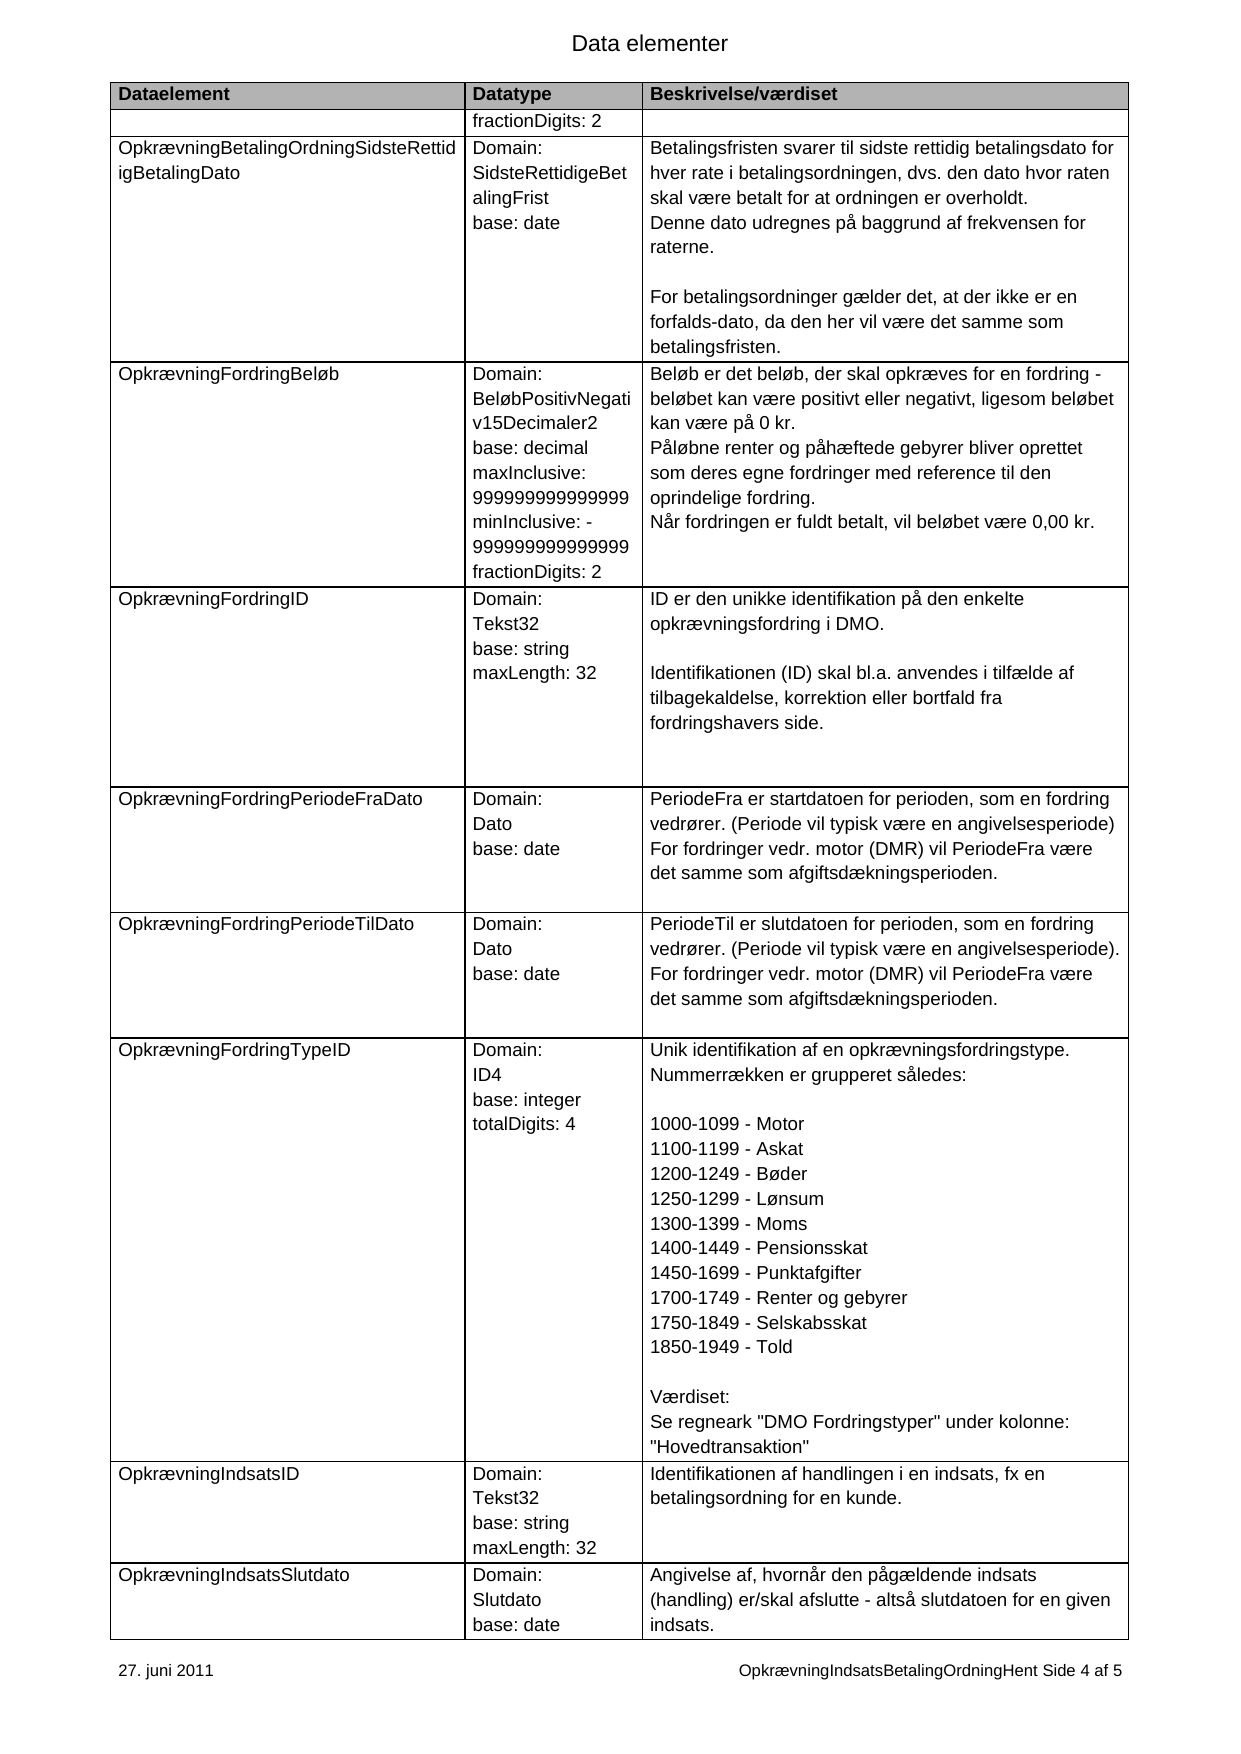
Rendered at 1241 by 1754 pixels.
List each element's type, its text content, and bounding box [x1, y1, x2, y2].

table_header Datatype [466, 83, 642, 109]
table_cell OpkrævningIndsatsSlutdato [111, 1564, 464, 1639]
table_cell Domain: Tekst32 base: string maxLength: 32 [466, 1462, 642, 1562]
table_header Beskrivelse/værdiset [643, 83, 1128, 109]
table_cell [111, 110, 464, 136]
table_cell Unik identifikation af en opkrævningsfordringstype. Nummerrækken er grupperet således: 1000-1099 - Motor 1100-1199 - Askat 1200-1249 - Bøder 1250-1299 - Lønsum 1300-1399 - Moms 1400-1449 - Pensionsskat 1450-1699 - Punktafgifter 1700-1749 - Renter og gebyrer 1750-1849 - Selskabsskat 1850-1949 - Told Værdiset: Se regneark "DMO Fordringstyper" under kolonne: "Hovedtransaktion" [643, 1039, 1128, 1461]
table_cell PeriodeTil er slutdatoen for perioden, som en fordring vedrører. (Periode vil typisk være en angivelsesperiode). For fordringer vedr. motor (DMR) vil PeriodeFra være det samme som afgiftsdækningsperioden. [643, 913, 1128, 1037]
table_cell Domain: ID4 base: integer totalDigits: 4 [466, 1039, 642, 1461]
table_cell OpkrævningIndsatsID [111, 1462, 464, 1562]
table_cell Domain: Dato base: date [466, 913, 642, 1037]
table_cell Domain: Tekst32 base: string maxLength: 32 [466, 588, 642, 786]
table_cell Betalingsfristen svarer til sidste rettidig betalingsdato for hver rate i betalingsordningen, dvs. den dato hvor raten skal være betalt for at ordningen er overholdt. Denne dato udregnes på baggrund af frekvensen for raterne. For betalingsordninger gælder det, at der ikke er en forfalds-dato, da den her vil være det samme som betalingsfristen. [643, 137, 1128, 361]
table_header Dataelement [111, 83, 464, 109]
table_cell OpkrævningFordringPeriodeFraDato [111, 788, 464, 912]
table_cell Domain: Slutdato base: date [466, 1564, 642, 1639]
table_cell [466, 110, 642, 136]
table_cell Domain: SidsteRettidigeBetalingFrist base: date [466, 137, 642, 361]
table_cell Angivelse af, hvornår den pågældende indsats (handling) er/skal afslutte - altså slutdatoen for en given indsats. [643, 1564, 1128, 1639]
table_cell OpkrævningFordringTypeID [111, 1039, 464, 1461]
table_cell OpkrævningFordringBeløb [111, 363, 464, 586]
table_cell OpkrævningFordringPeriodeTilDato [111, 913, 464, 1037]
table_cell OpkrævningFordringID [111, 588, 464, 786]
table_cell ID er den unikke identifikation på den enkelte opkrævningsfordring i DMO. Identifikationen (ID) skal bl.a. anvendes i tilfælde af tilbagekaldelse, korrektion eller bortfald fra fordringshavers side. [643, 588, 1128, 786]
table_cell Domain: Dato base: date [466, 788, 642, 912]
table_cell Domain: BeløbPositivNegativ15Decimaler2 base: decimal maxInclusive: 999999999999999 minInclusive: -999999999999999 fractionDigits: 2 [466, 363, 642, 586]
table_cell Identifikationen af handlingen i en indsats, fx en betalingsordning for en kunde. [643, 1462, 1128, 1562]
table_cell Beløb er det beløb, der skal opkræves for en fordring - beløbet kan være positivt eller negativt, ligesom beløbet kan være på 0 kr. Påløbne renter og påhæftede gebyrer bliver oprettet som deres egne fordringer med reference til den oprindelige fordring. Når fordringen er fuldt betalt, vil beløbet være 0,00 kr. [643, 363, 1128, 586]
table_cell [643, 110, 1128, 136]
table_cell PeriodeFra er startdatoen for perioden, som en fordring vedrører. (Periode vil typisk være en angivelsesperiode) For fordringer vedr. motor (DMR) vil PeriodeFra være det samme som afgiftsdækningsperioden. [643, 788, 1128, 912]
table_cell OpkrævningBetalingOrdningSidsteRettidigBetalingDato [111, 137, 464, 361]
